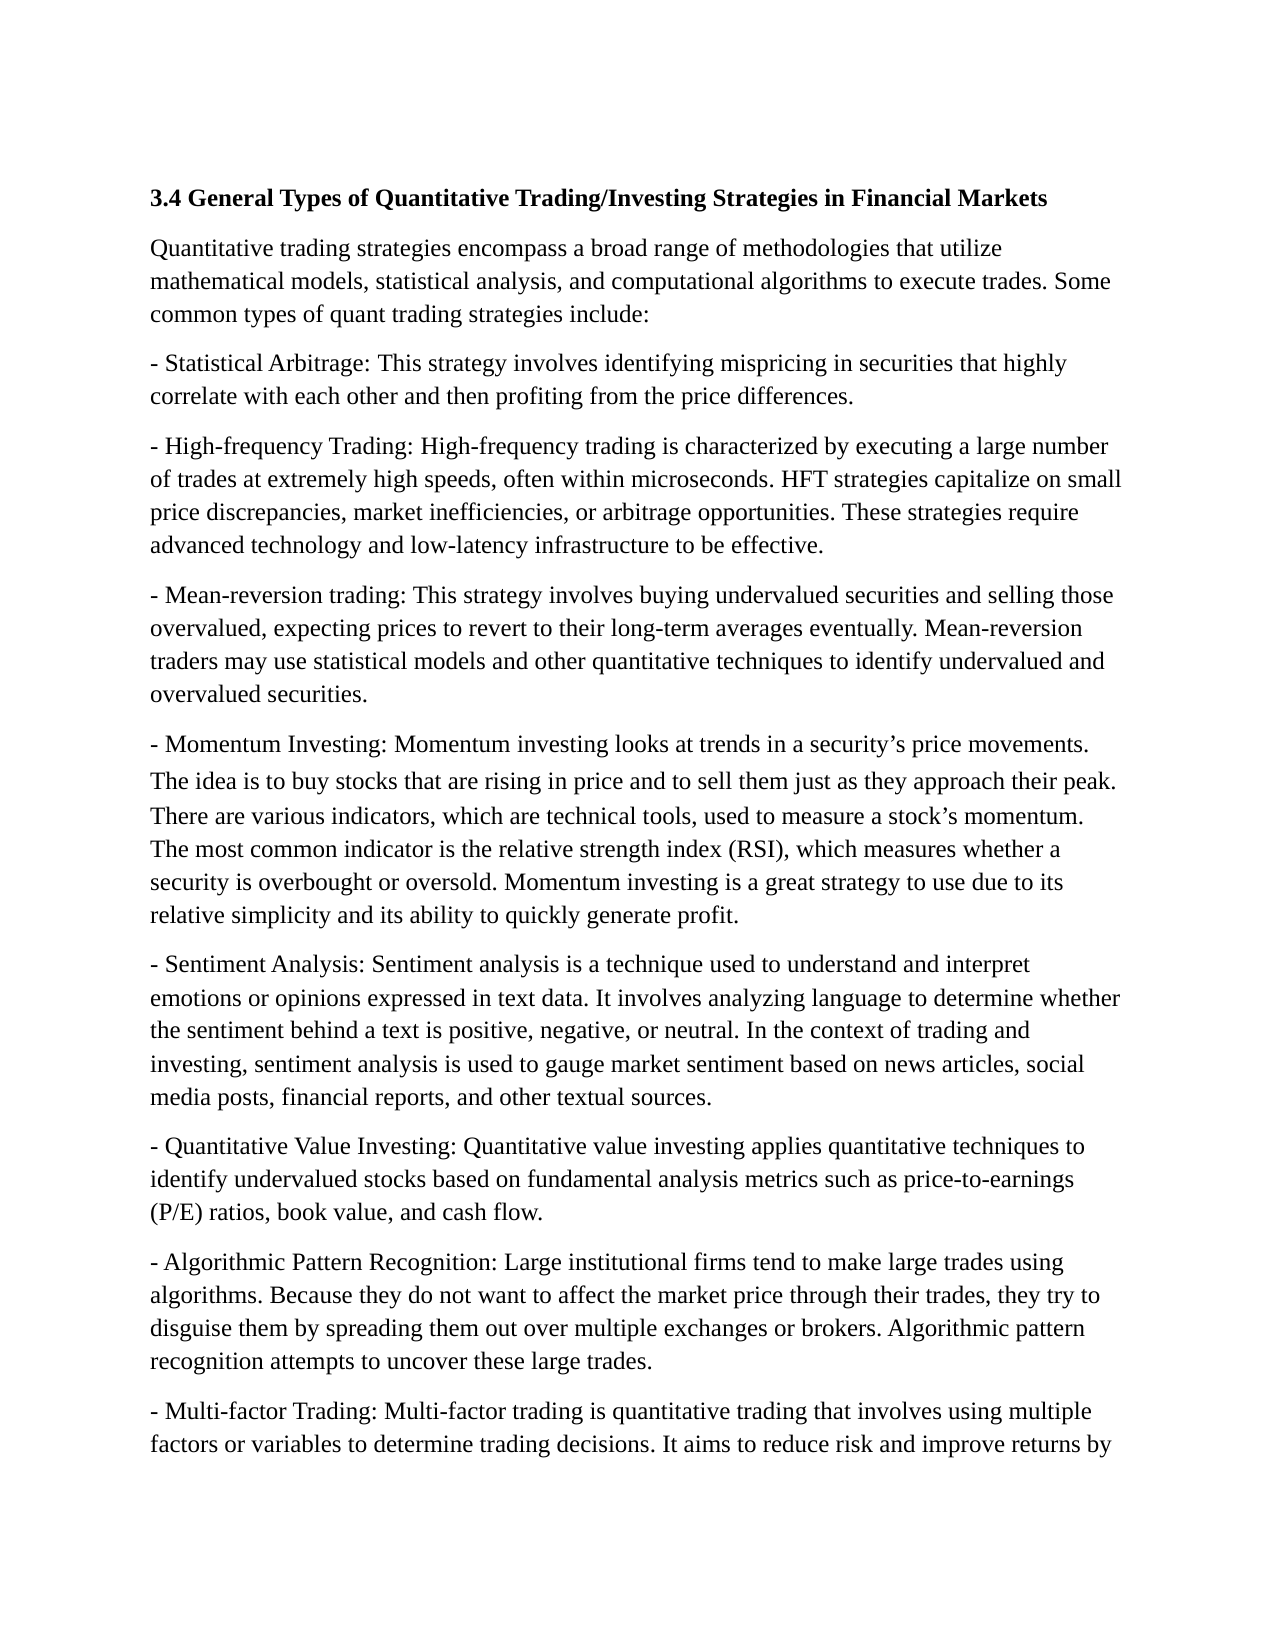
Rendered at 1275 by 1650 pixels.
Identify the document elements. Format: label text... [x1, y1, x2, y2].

text - Sentiment Analysis: Sentiment analysis is a technique used to understand and interpret emotions or opinions expressed in text data. It involves analyzing language to determine whether the sentiment behind a text is positive, negative, or neutral. In the context of trading and investing, sentiment analysis is used to gauge market sentiment based on news articles, social media posts, financial reports, and other textual sources. [150, 949, 1125, 1110]
text - Quantitative Value Investing: Quantitative value investing applies quantitative techniques to identify undervalued stocks based on fundamental analysis metrics such as price-to-earnings (P/E) ratios, book value, and cash flow. [150, 1131, 1125, 1226]
text - Momentum Investing: Momentum investing looks at trends in a security’s price movements. The idea is to buy stocks that are rising in price and to sell them just as they approach their peak. There are various indicators, which are technical tools, used to measure a stock’s momentum. The most common indicator is the relative strength index (RSI), which measures whether a security is overbought or oversold. Momentum investing is a great strategy to use due to its relative simplicity and its ability to quickly generate profit. [150, 729, 1125, 929]
text - Statistical Arbitrage: This strategy involves identifying mispricing in securities that highly correlate with each other and then profiting from the price differences. [150, 348, 1125, 410]
text - Algorithmic Pattern Recognition: Large institutional firms tend to make large trades using algorithms. Because they do not want to affect the market price through their trades, they try to disguise them by spreading them out over multiple exchanges or brokers. Algorithmic pattern recognition attempts to uncover these large trades. [150, 1247, 1125, 1375]
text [150, 1396, 1125, 1458]
text - Mean-reversion trading: This strategy involves buying undervalued securities and selling those overvalued, expecting prices to revert to their long-term averages eventually. Mean-reversion traders may use statistical models and other quantitative techniques to identify undervalued and overvalued securities. [150, 580, 1125, 708]
text - High-frequency Trading: High-frequency trading is characterized by executing a large number of trades at extremely high speeds, often within microseconds. HFT strategies capitalize on small price discrepancies, market inefficiencies, or arbitrage opportunities. These strategies require advanced technology and low-latency infrastructure to be effective. [150, 431, 1125, 559]
text Quantitative trading strategies encompass a broad range of methodologies that utilize mathematical models, statistical analysis, and computational algorithms to execute trades. Some common types of quant trading strategies include: [150, 233, 1125, 327]
text 3.4 General Types of Quantitative Trading/Investing Strategies in Financial Markets [150, 150, 1125, 212]
